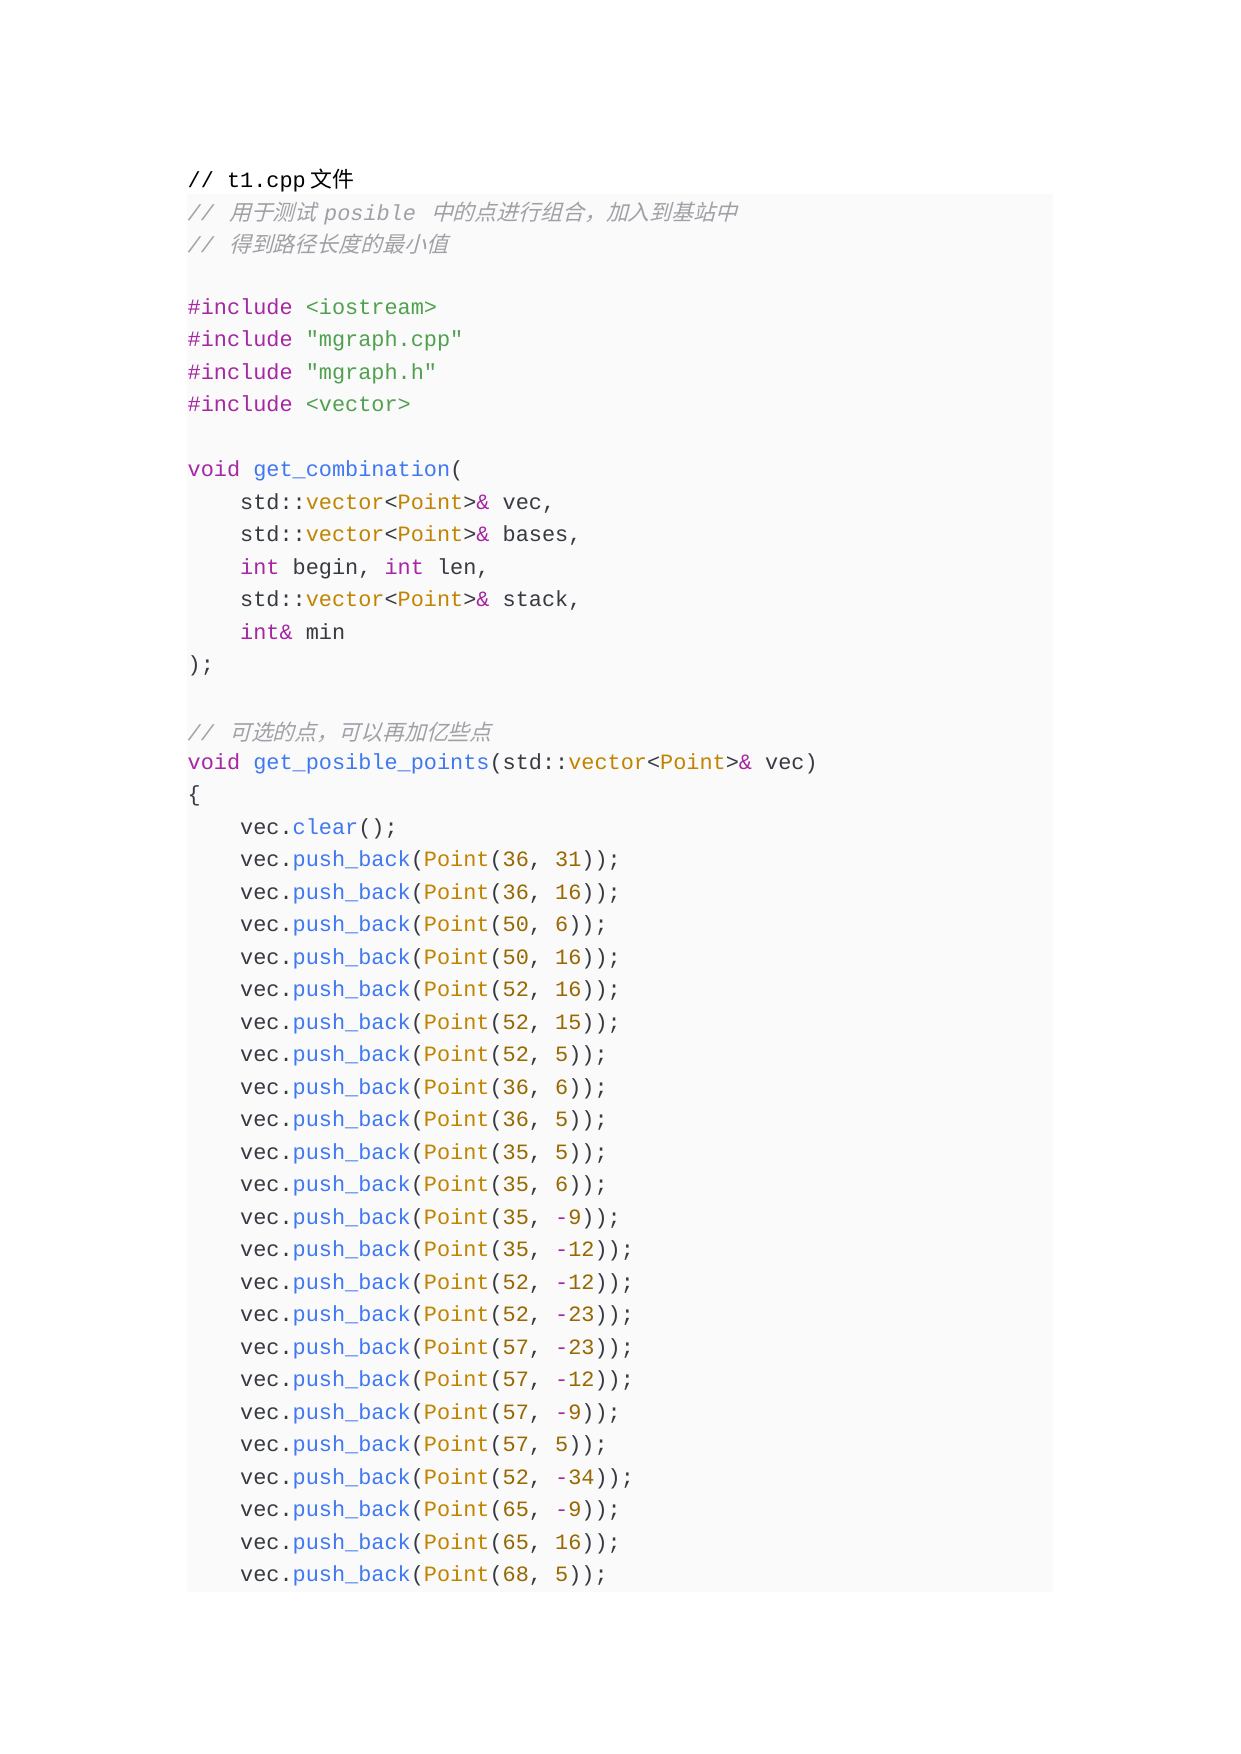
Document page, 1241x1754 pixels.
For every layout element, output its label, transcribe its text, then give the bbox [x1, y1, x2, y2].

text ); [187, 649, 1053, 682]
text vec.push_back(Point(52, -34)); [187, 1462, 1053, 1494]
text vec.push_back(Point(57, -23)); [187, 1332, 1053, 1364]
text #include <vector> [187, 389, 1053, 422]
text std::vector<Point>& bases, [187, 519, 1053, 552]
text vec.push_back(Point(52, 15)); [187, 1007, 1053, 1039]
text vec.push_back(Point(50, 16)); [187, 942, 1053, 974]
text vec.push_back(Point(35, 5)); [187, 1137, 1053, 1169]
text int begin, int len, [187, 552, 1053, 584]
text std::vector<Point>& stack, [187, 584, 1053, 617]
text vec.push_back(Point(36, 6)); [187, 1072, 1053, 1104]
text vec.push_back(Point(36, 31)); [187, 844, 1053, 877]
text int& min [187, 617, 1053, 649]
text vec.push_back(Point(65, -9)); [187, 1494, 1053, 1527]
text vec.push_back(Point(52, 5)); [187, 1039, 1053, 1072]
text vec.push_back(Point(35, -12)); [187, 1234, 1053, 1267]
text void get_combination( [187, 454, 1053, 487]
text vec.clear(); [187, 812, 1053, 844]
text vec.push_back(Point(36, 16)); [187, 877, 1053, 909]
text vec.push_back(Point(36, 5)); [187, 1104, 1053, 1137]
text std::vector<Point>& vec, [187, 487, 1053, 519]
text { [187, 779, 1053, 812]
text vec.push_back(Point(68, 5)); [187, 1559, 1053, 1592]
text // t1.cpp文件 [187, 162, 1053, 194]
text void get_posible_points(std::vector<Point>& vec) [187, 747, 1053, 779]
text #include "mgraph.cpp" [187, 324, 1053, 357]
text vec.push_back(Point(65, 16)); [187, 1527, 1053, 1559]
text vec.push_back(Point(50, 6)); [187, 909, 1053, 942]
text vec.push_back(Point(35, 6)); [187, 1169, 1053, 1202]
text // 得到路径长度的最小值 [187, 227, 1053, 259]
text vec.push_back(Point(52, -12)); [187, 1267, 1053, 1299]
text // 用于测试 posible 中的点进行组合，加入到基站中 [187, 194, 1053, 227]
text vec.push_back(Point(57, -12)); [187, 1364, 1053, 1397]
text #include "mgraph.h" [187, 357, 1053, 389]
text vec.push_back(Point(52, -23)); [187, 1299, 1053, 1332]
text #include <iostream> [187, 292, 1053, 324]
text vec.push_back(Point(52, 16)); [187, 974, 1053, 1007]
text // 可选的点，可以再加亿些点 [187, 714, 1053, 747]
text vec.push_back(Point(57, 5)); [187, 1429, 1053, 1462]
text vec.push_back(Point(57, -9)); [187, 1397, 1053, 1429]
text vec.push_back(Point(35, -9)); [187, 1202, 1053, 1234]
